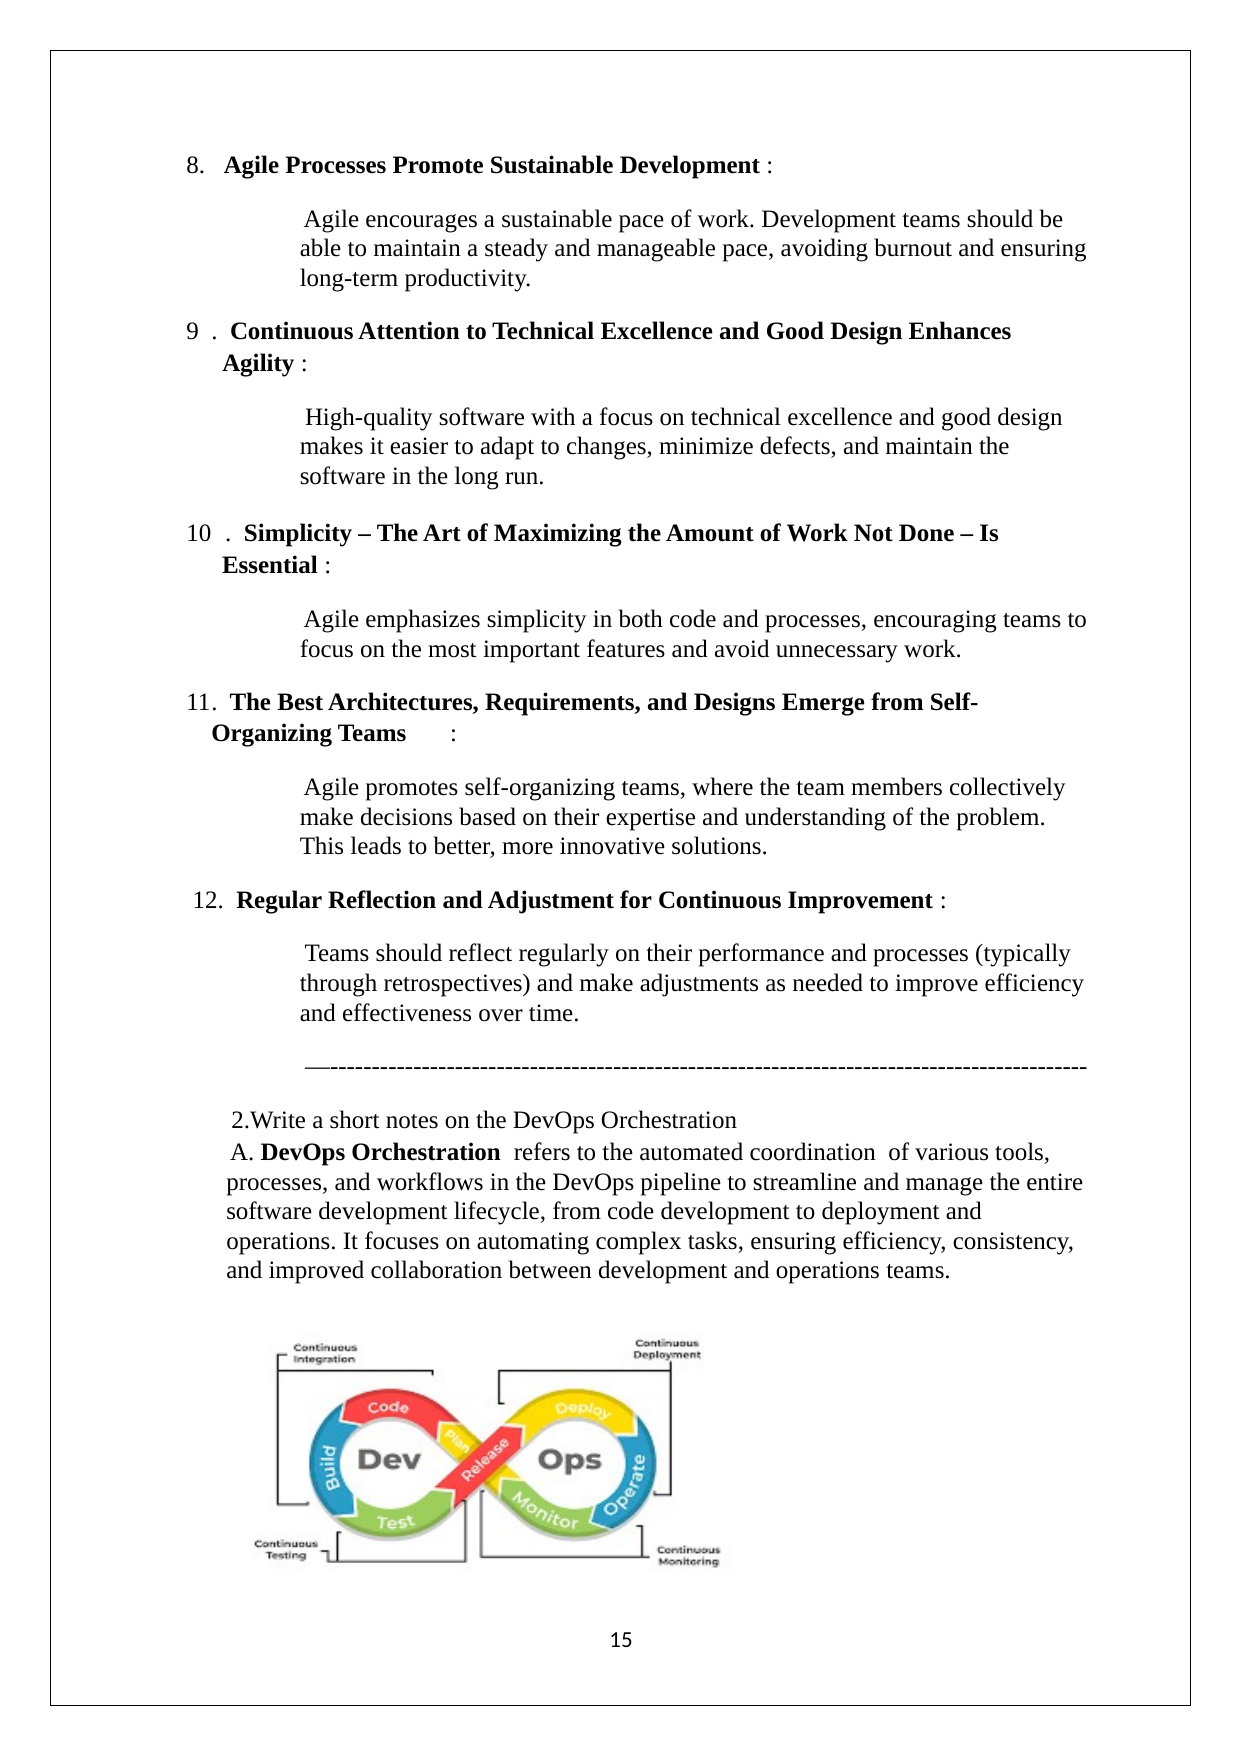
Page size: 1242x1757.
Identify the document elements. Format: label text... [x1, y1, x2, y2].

list Agile Processes Promote Sustainable Development : [186, 150, 1091, 179]
text —------------------------------------------------------------------------------------------- [298, 1051, 1091, 1080]
text 12. Regular Reflection and Adjustment for Continuous Improvement : [186, 885, 1091, 913]
text Teams should reflect regularly on their performance and processes (typically through retrospectives) and make adjustments as needed to improve efficiency and effectiveness over time. [298, 938, 1091, 1026]
text Agile encourages a sustainable pace of work. Development teams should be able to maintain a steady and manageable pace, avoiding burnout and ensuring long-term productivity. [298, 204, 1091, 292]
text Agility : [150, 348, 1091, 377]
text A. DevOps Orchestration refers to the automated coordination of various tools, processes, and workflows in the DevOps pipeline to streamline and manage the entire software development lifecycle, from code development to deployment and operations. It focuses on automating complex tasks, ensuring efficiency, consistency, and improved collaboration between development and operations teams. [225, 1137, 1091, 1284]
text High-quality software with a focus on technical excellence and good design makes it easier to adapt to changes, minimize defects, and maintain the software in the long run. [298, 402, 1091, 490]
list . Continuous Attention to Technical Excellence and Good Design Enhances [186, 316, 1091, 345]
list . The Best Architectures, Requirements, and Designs Emerge from Self-Organizing Teams : [186, 687, 1091, 747]
text Agile emphasizes simplicity in both code and processes, encouraging teams to focus on the most important features and avoid unnecessary work. [298, 604, 1091, 662]
text Essential : [150, 550, 1091, 579]
text Agile promotes self-organizing teams, where the team members collectively make decisions based on their expertise and understanding of the problem. This leads to better, more innovative solutions. [298, 772, 1091, 860]
list . Simplicity – The Art of Maximizing the Amount of Work Not Done – Is [186, 518, 1091, 547]
text 2.Write a short notes on the DevOps Orchestration [225, 1105, 1091, 1133]
picture [228, 1320, 735, 1585]
